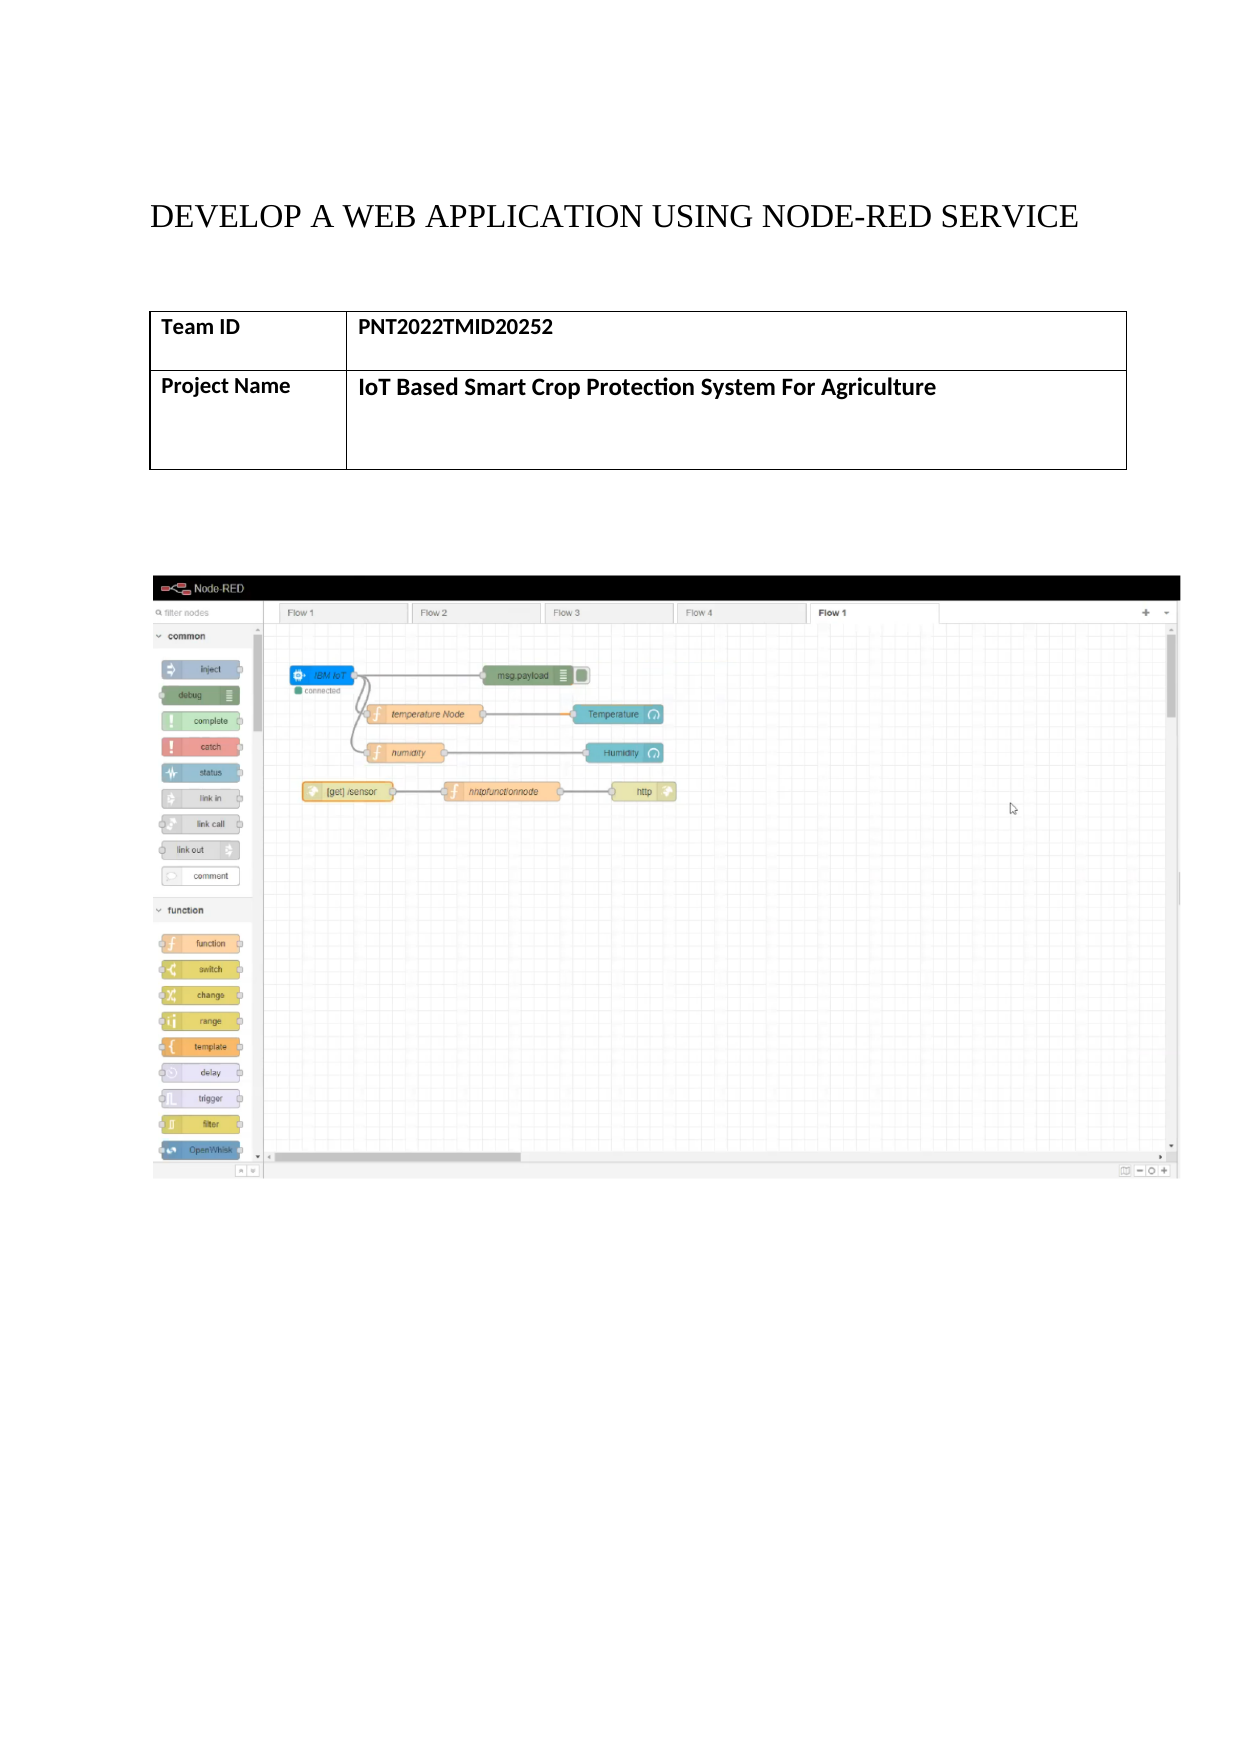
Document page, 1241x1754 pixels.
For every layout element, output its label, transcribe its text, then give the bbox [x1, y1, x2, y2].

table_header Team ID [151, 312, 346, 370]
text DEVELOP A WEB APPLICATION USING NODE-RED SERVICE [150, 196, 1090, 235]
table_header PNT2022TMID20252 [347, 312, 1126, 370]
table_cell IoT Based Smart Crop Protection System For Agriculture [347, 371, 1126, 469]
picture [150, 573, 1181, 1198]
table_cell Project Name [151, 371, 346, 469]
